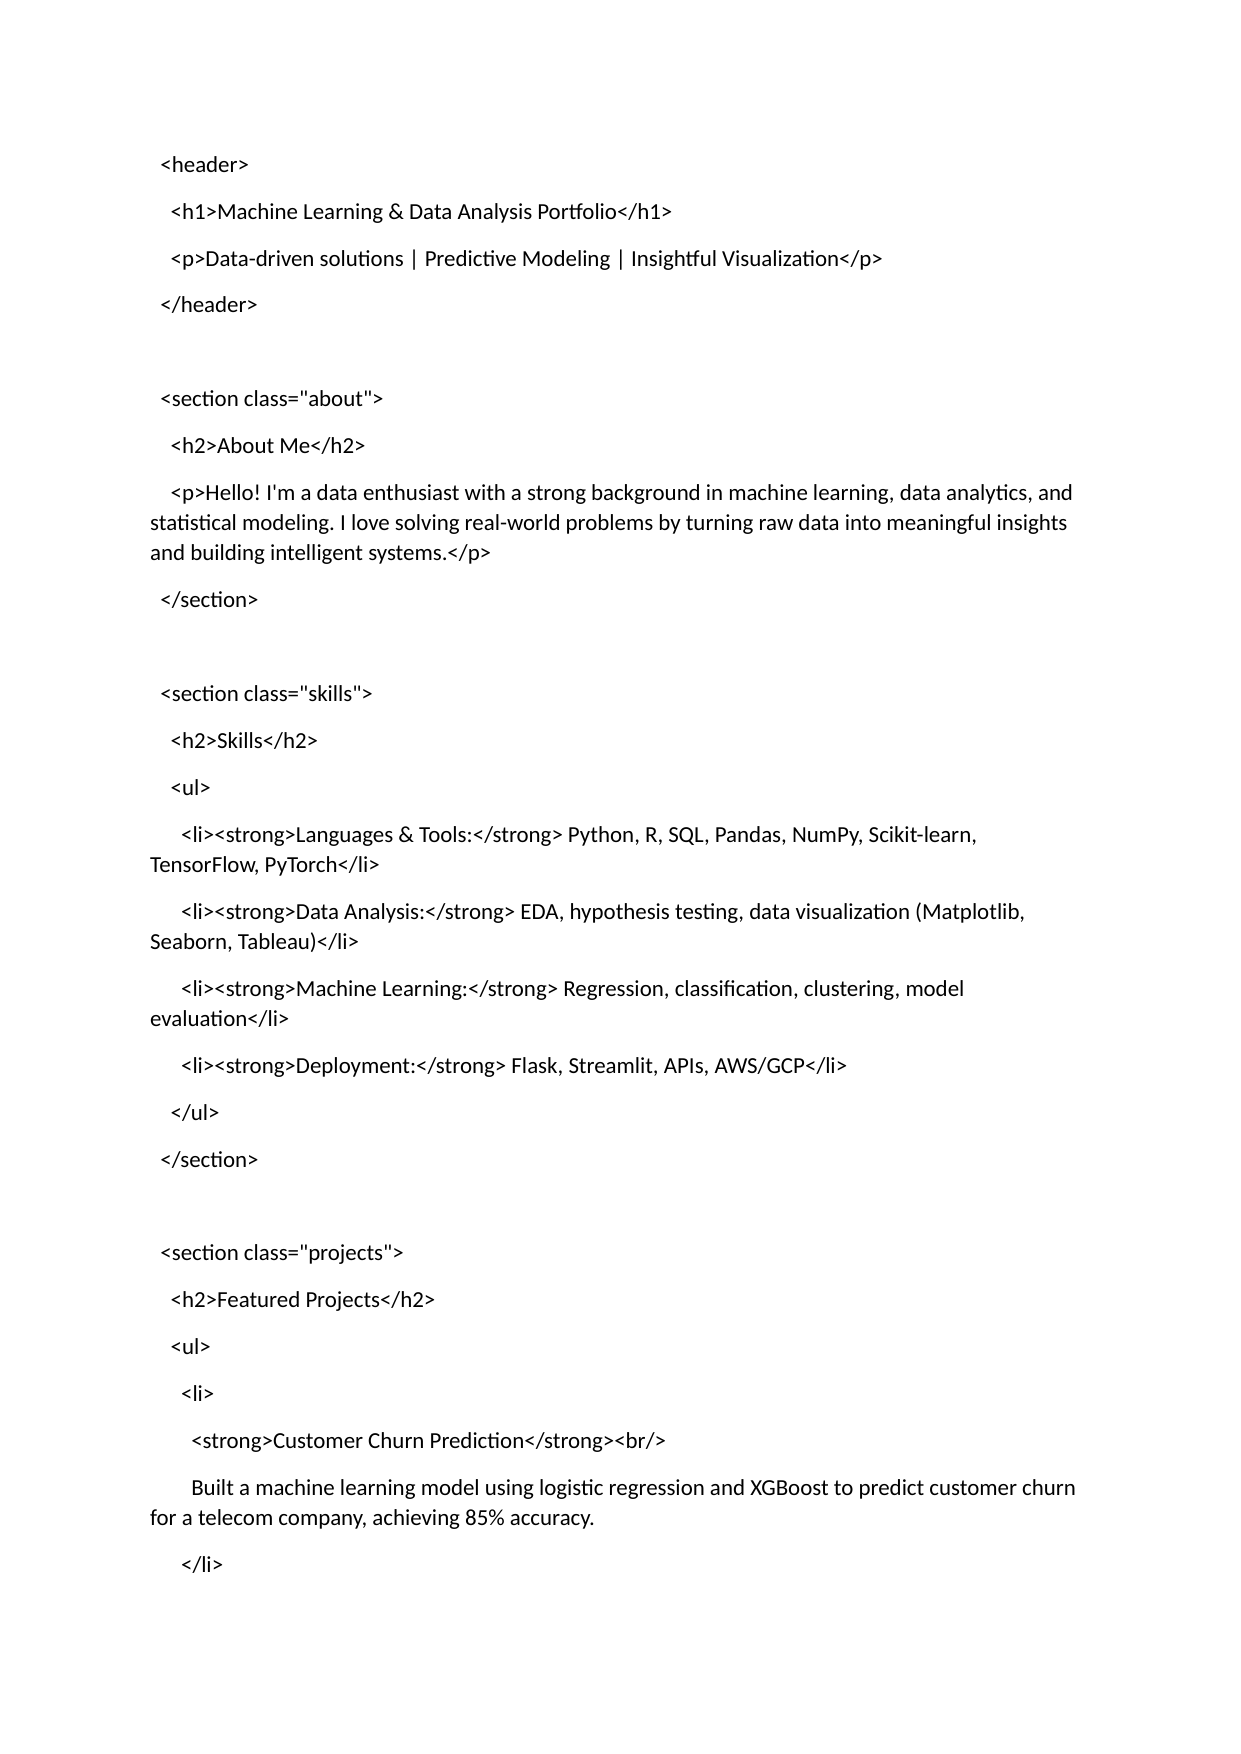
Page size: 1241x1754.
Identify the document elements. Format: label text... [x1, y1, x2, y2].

text <li><strong>Data Analysis:</strong> EDA, hypothesis testing, data visualization (Matplotlib, Seaborn, Tableau)</li> [150, 897, 1090, 955]
text <li><strong>Deployment:</strong> Flask, Streamlit, APIs, AWS/GCP</li> [150, 1051, 1090, 1079]
text <ul> [150, 773, 1090, 801]
text <li> [150, 1379, 1090, 1407]
text <h2>Skills</h2> [150, 726, 1090, 754]
text <li><strong>Languages & Tools:</strong> Python, R, SQL, Pandas, NumPy, Scikit-learn, TensorFlow, PyTorch</li> [150, 820, 1090, 878]
text <h1>Machine Learning & Data Analysis Portfolio</h1> [150, 197, 1090, 225]
text <section class="about"> [150, 384, 1090, 412]
text Built a machine learning model using logistic regression and XGBoost to predict customer churn for a telecom company, achieving 85% accuracy. [150, 1473, 1090, 1531]
text <li><strong>Machine Learning:</strong> Regression, classification, clustering, model evaluation</li> [150, 974, 1090, 1032]
text </li> [150, 1550, 1090, 1578]
text </section> [150, 1145, 1090, 1173]
text <section class="projects"> [150, 1238, 1090, 1267]
text <h2>About Me</h2> [150, 431, 1090, 459]
text </section> [150, 585, 1090, 613]
text </header> [150, 291, 1090, 319]
text <strong>Customer Churn Prediction</strong><br/> [150, 1426, 1090, 1454]
text <h2>Featured Projects</h2> [150, 1285, 1090, 1313]
text <p>Hello! I'm a data enthusiast with a strong background in machine learning, data analytics, and statistical modeling. I love solving real-world problems by turning raw data into meaningful insights and building intelligent systems.</p> [150, 478, 1090, 567]
text <section class="skills"> [150, 679, 1090, 707]
text <p>Data-driven solutions | Predictive Modeling | Insightful Visualization</p> [150, 244, 1090, 272]
text <ul> [150, 1332, 1090, 1360]
text <header> [150, 150, 1090, 178]
text </ul> [150, 1098, 1090, 1126]
